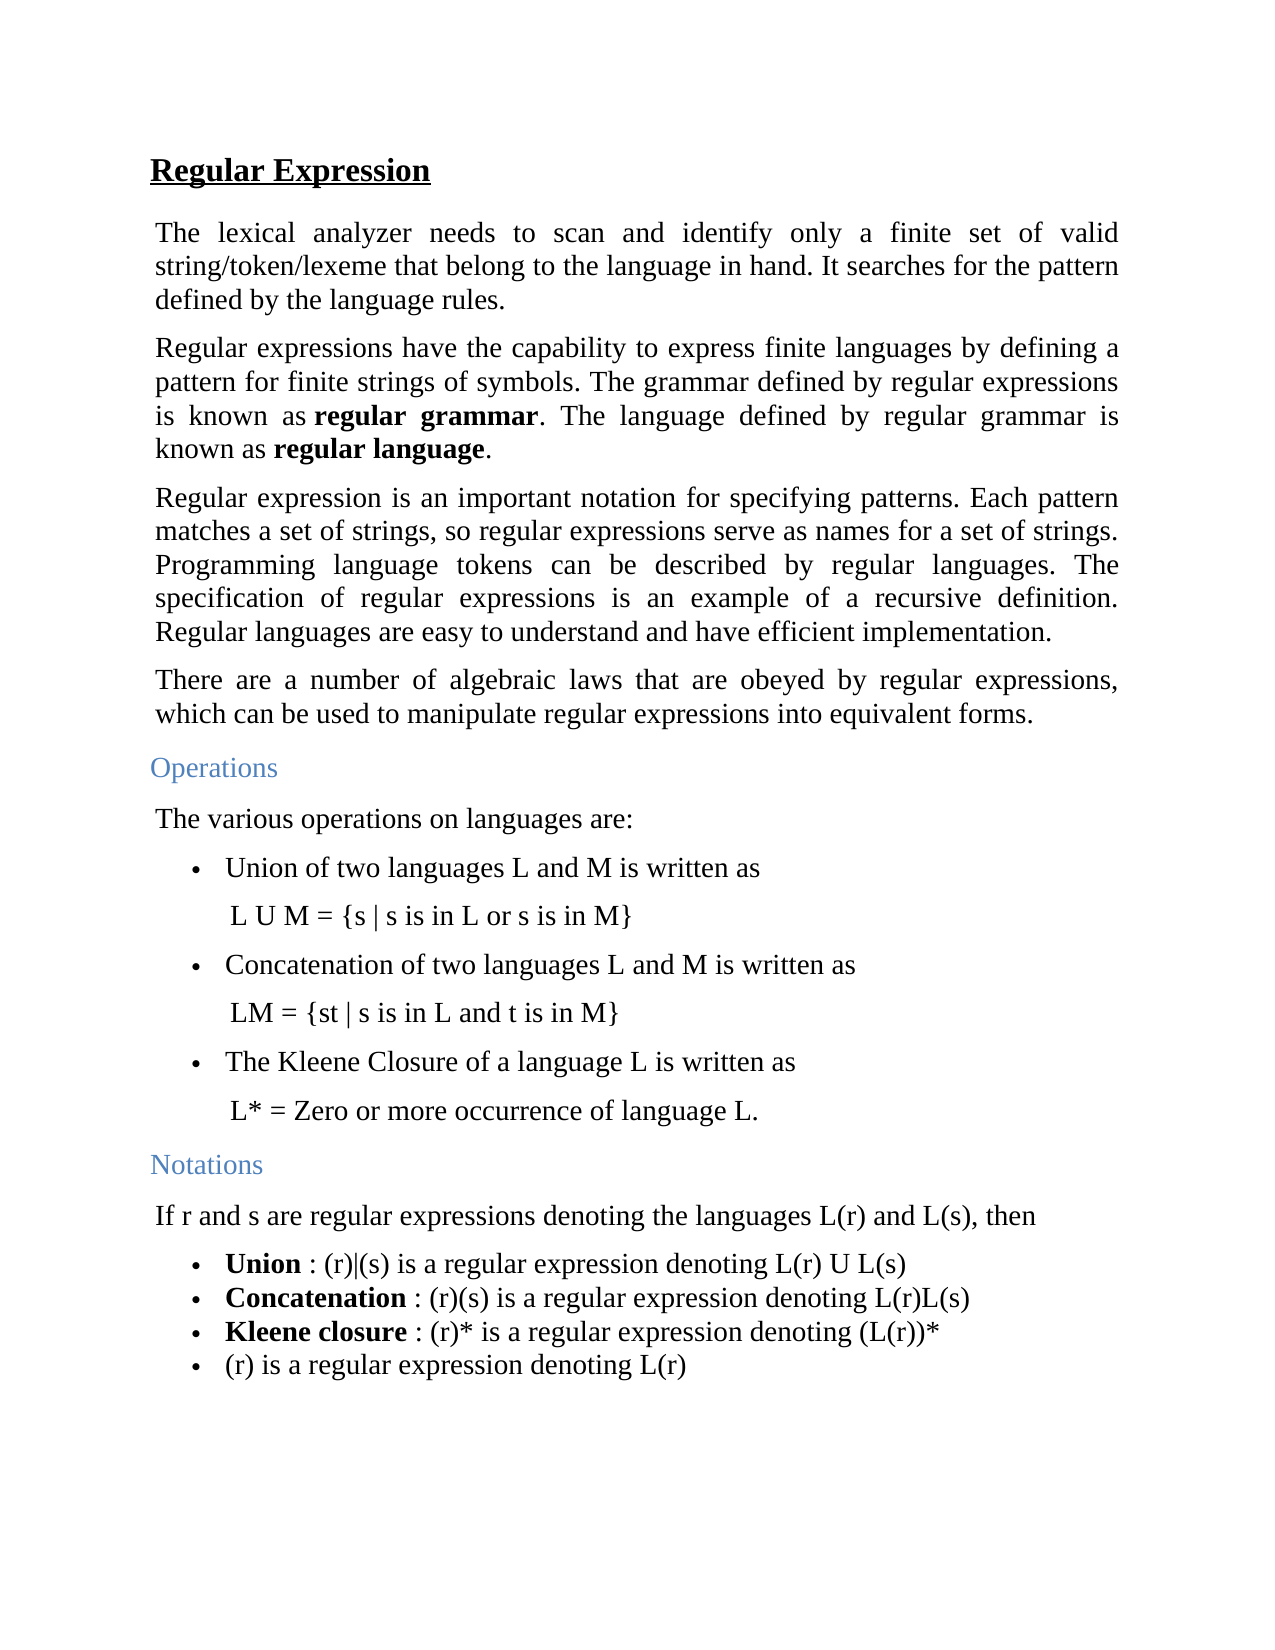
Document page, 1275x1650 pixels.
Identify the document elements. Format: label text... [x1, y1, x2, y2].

text The lexical analyzer needs to scan and identify only a finite set of valid string/token/lexeme that belong to the language in hand. It searches for the pattern defined by the language rules. [155, 215, 1120, 316]
list The Kleene Closure of a language L is written as [192, 1044, 1120, 1078]
text Regular Expression [150, 150, 1125, 188]
list Kleene closure : (r)* is a regular expression denoting (L(r))* [192, 1314, 1120, 1347]
text The various operations on languages are: [155, 801, 1120, 835]
text L* = Zero or more occurrence of language L. [230, 1093, 1120, 1126]
list Concatenation : (r)(s) is a regular expression denoting L(r)L(s) [192, 1280, 1120, 1314]
text L U M = {s | s is in L or s is in M} [230, 898, 1120, 932]
text Regular expression is an important notation for specifying patterns. Each pattern matches a set of strings, so regular expressions serve as names for a set of strings. Programming language tokens can be described by regular languages. The specification of regular expressions is an example of a recursive definition. Regular languages are easy to understand and have efficient implementation. [155, 480, 1120, 647]
list Union : (r)|(s) is a regular expression denoting L(r) U L(s) [192, 1247, 1120, 1280]
list Concatenation of two languages L and M is written as [192, 947, 1120, 981]
list (r) is a regular expression denoting L(r) [192, 1347, 1120, 1381]
list Union of two languages L and M is written as [192, 850, 1120, 883]
text There are a number of algebraic laws that are obeyed by regular expressions, which can be used to manipulate regular expressions into equivalent forms. [155, 662, 1120, 729]
text If r and s are regular expressions denoting the languages L(r) and L(s), then [155, 1198, 1120, 1232]
subtitle Operations [150, 750, 1125, 784]
text Regular expressions have the capability to express finite languages by defining a pattern for finite strings of symbols. The grammar defined by regular expressions is known as regular grammar. The language defined by regular grammar is known as regular language. [155, 331, 1120, 465]
text LM = {st | s is in L and t is in M} [230, 996, 1120, 1029]
subtitle Notations [150, 1147, 1125, 1181]
